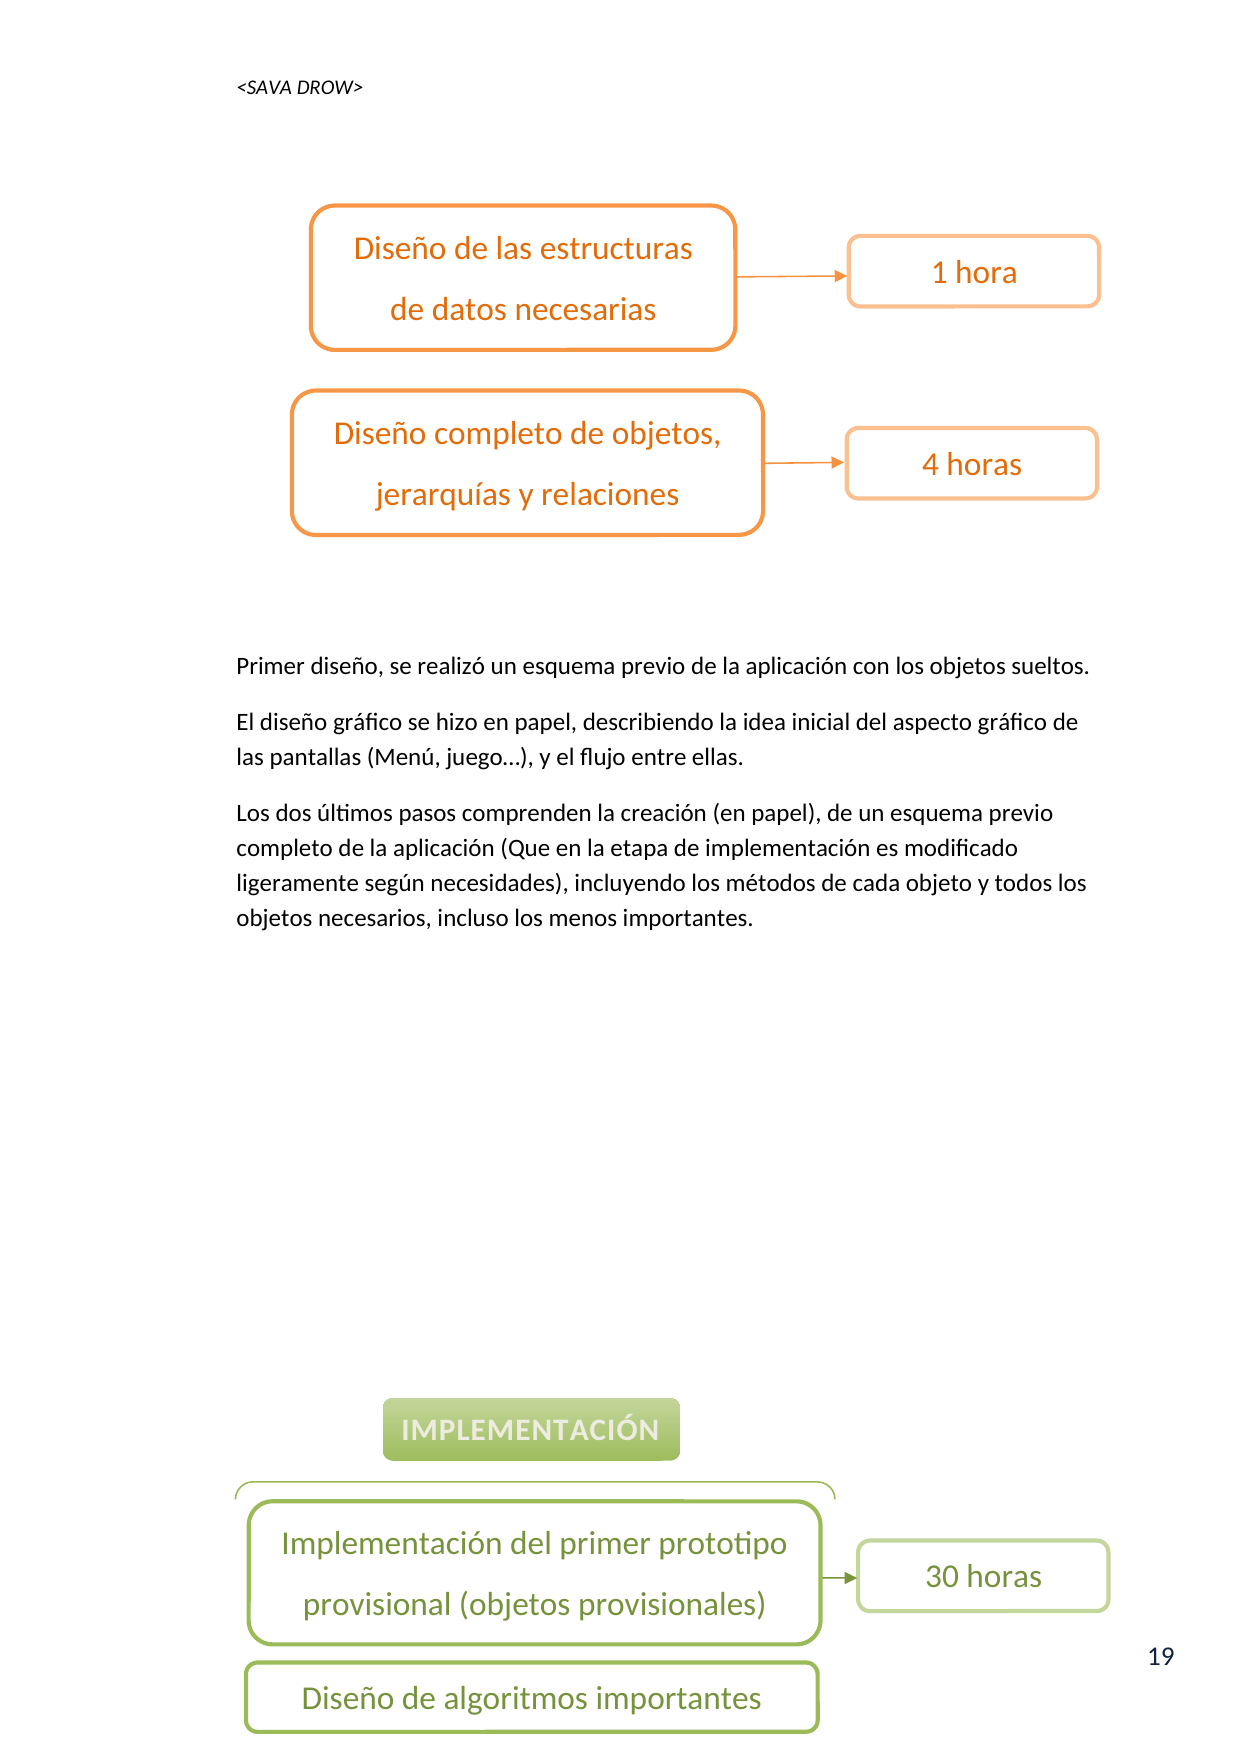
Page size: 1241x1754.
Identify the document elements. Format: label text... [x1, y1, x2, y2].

text Primer diseño, se realizó un esquema previo de la aplicación con los objetos sueltos. [236, 650, 1092, 681]
text El diseño gráfico se hizo en papel, describiendo la idea inicial del aspecto gráfico de las pantallas (Menú, juego…), y el flujo entre ellas. [236, 706, 1092, 772]
text Los dos últimos pasos comprenden la creación (en papel), de un esquema previo completo de la aplicación (Que en la etapa de implementación es modificado ligeramente según necesidades), incluyendo los métodos de cada objeto y todos los objetos necesarios, incluso los menos importantes. [236, 797, 1092, 932]
